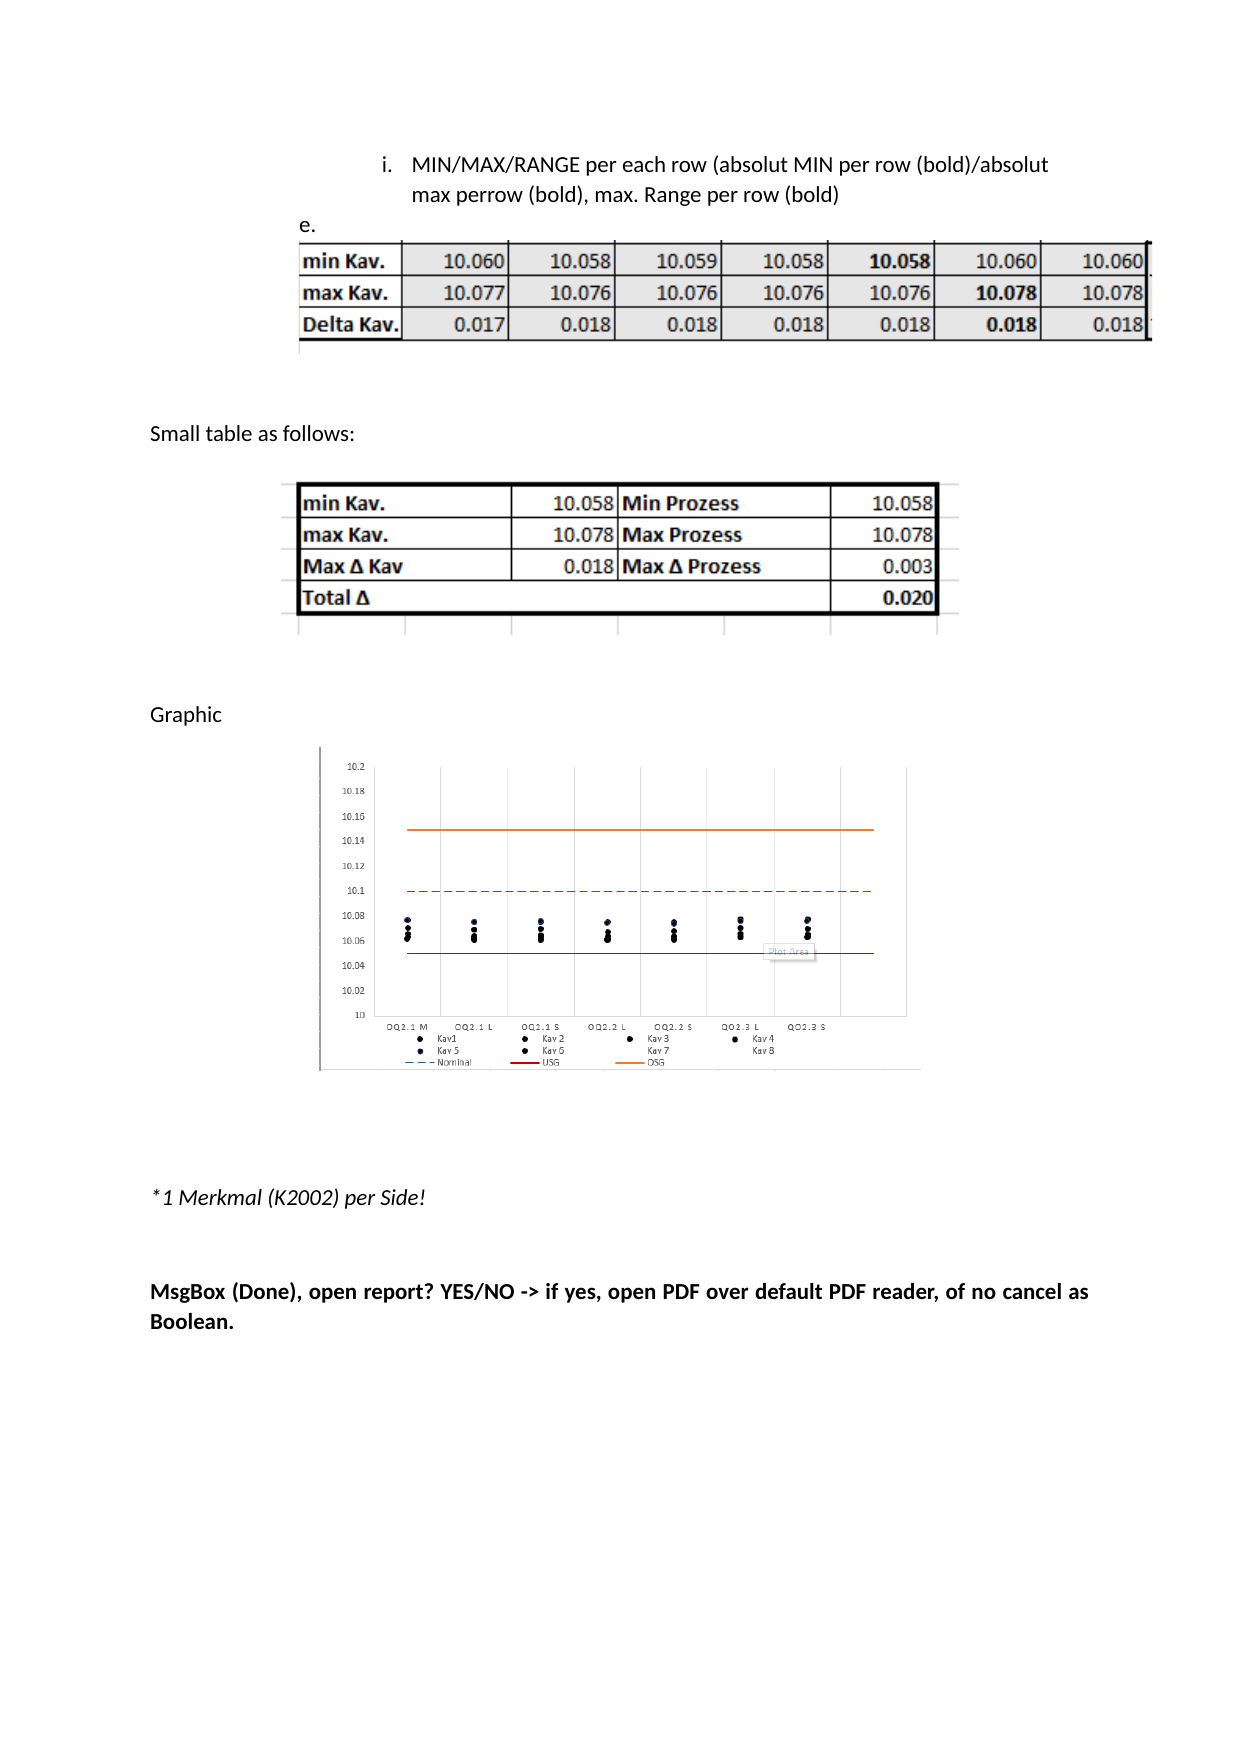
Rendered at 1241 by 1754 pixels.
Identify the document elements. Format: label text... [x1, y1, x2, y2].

picture [281, 465, 960, 635]
text MsgBox (Done), open report? YES/NO -> if yes, open PDF over default PDF reader, of no cancel as Boolean. [150, 1277, 1090, 1336]
text Small table as follows: [150, 419, 1090, 447]
picture [298, 240, 1153, 354]
text *1 Merkmal (K2002) per Side! [150, 1183, 1090, 1212]
text Graphic [150, 700, 1090, 728]
list MIN/MAX/RANGE per each row (absolut MIN per row (bold)/absolut max perrow (bold), max. Range per row (bold) [393, 150, 1090, 208]
picture [319, 747, 921, 1071]
